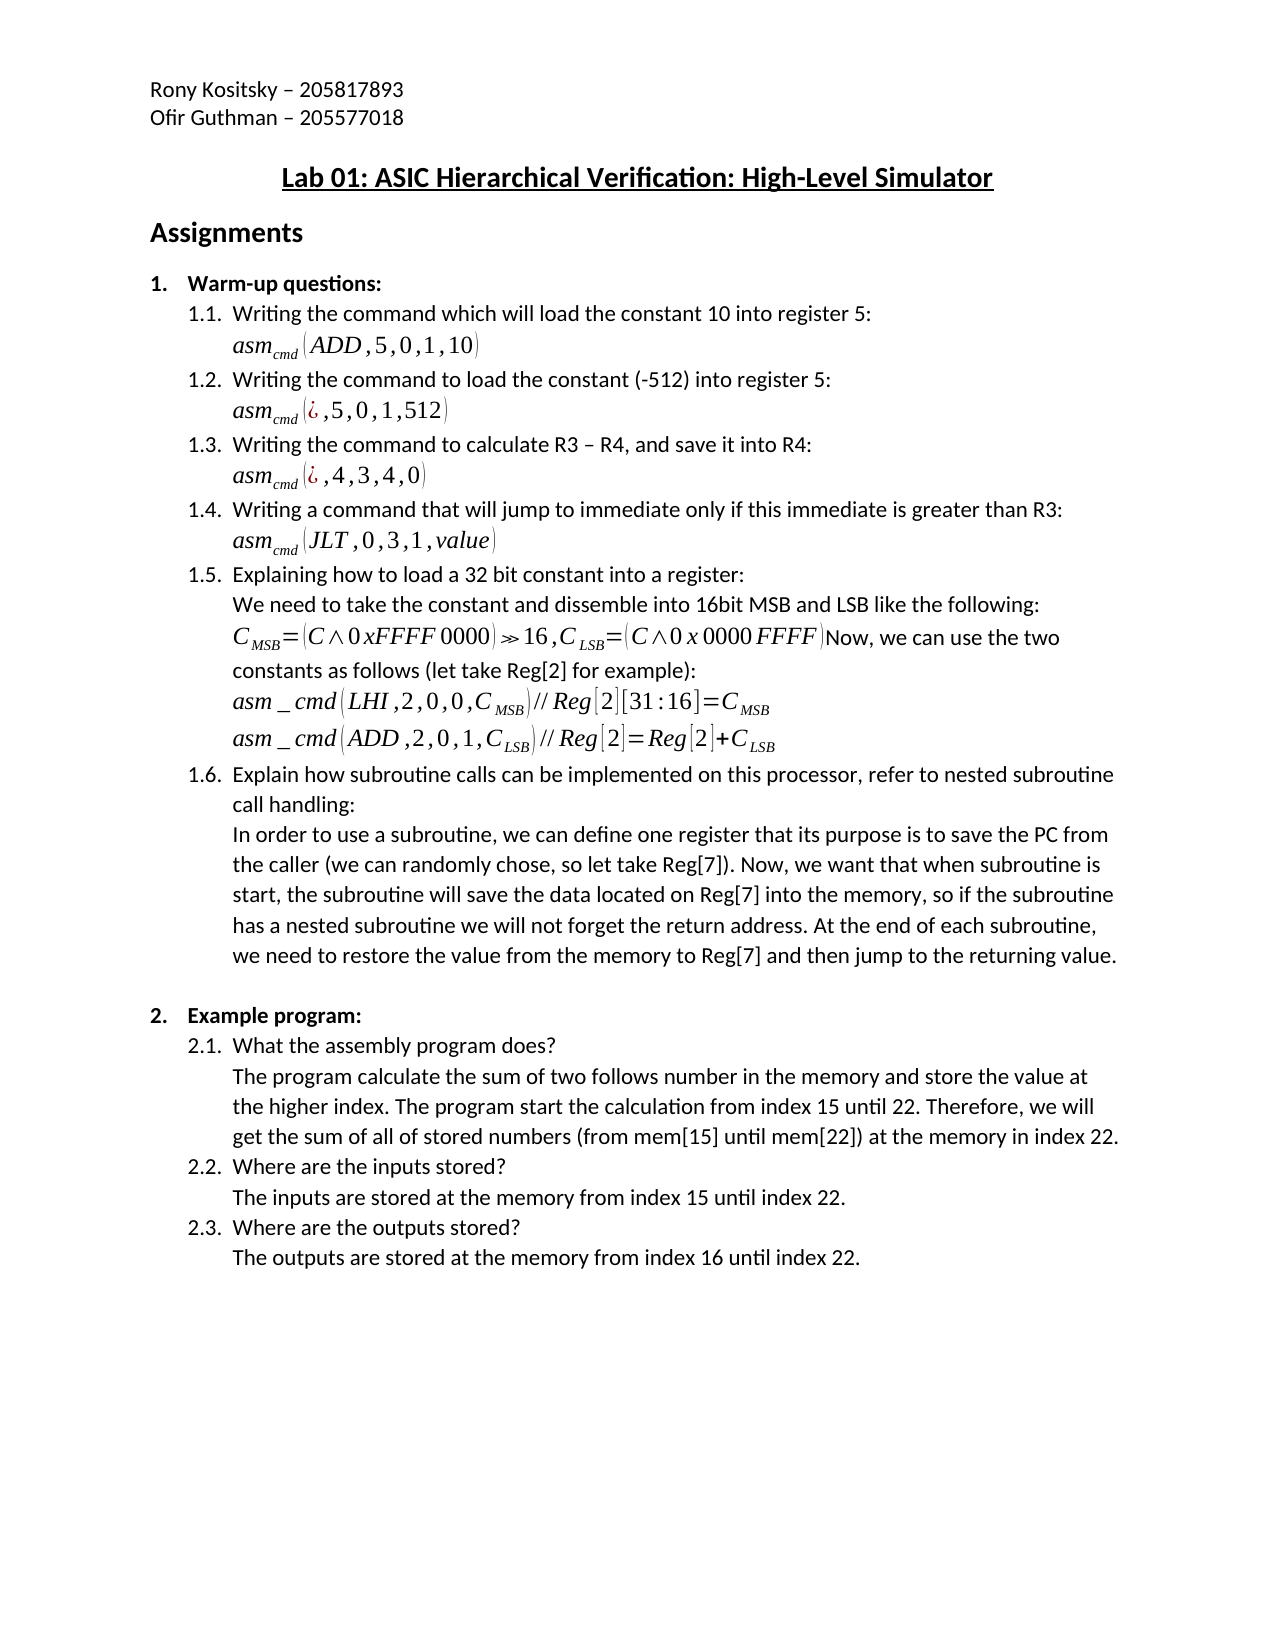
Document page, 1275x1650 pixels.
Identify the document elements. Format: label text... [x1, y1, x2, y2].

text Lab 01: ASIC Hierarchical Verification: High-Level Simulator [150, 159, 1125, 195]
list Explain how subroutine calls can be implemented on this processor, refer to nested subroutine call handling: In order to use a subroutine, we can define one register that its purpose is to save the PC from the caller (we can randomly chose, so let take Reg[7]). Now, we want that when subroutine is start, the subroutine will save the data located on Reg[7] into the memory, so if the subroutine has a nested subroutine we will not forget the return address. At the end of each subroutine, we need to restore the value from the memory to Reg[7] and then jump to the returning value. [187, 760, 1125, 999]
list Writing the command to load the constant (-512) into register 5: [187, 365, 1125, 428]
list Explaining how to load a 32 bit constant into a register: We need to take the constant and dissemble into 16bit MSB and LSB like the following: Now, we can use the two constants as follows (let take Reg[2] for example): [187, 560, 1125, 757]
list Where are the outputs stored? The outputs are stored at the memory from index 16 until index 22. [187, 1213, 1125, 1271]
list Warm-up questions: [150, 269, 1125, 297]
list Writing the command which will load the constant 10 into register 5: [187, 299, 1125, 362]
list Where are the inputs stored? The inputs are stored at the memory from index 15 until index 22. [187, 1152, 1125, 1211]
list Writing a command that will jump to immediate only if this immediate is greater than R3: [187, 495, 1125, 558]
list What the assembly program does? The program calculate the sum of two follows number in the memory and store the value at the higher index. The program start the calculation from index 15 until 22. Therefore, we will get the sum of all of stored numbers (from mem[15] until mem[22]) at the memory in index 22. [187, 1032, 1125, 1150]
list Writing the command to calculate R3 – R4, and save it into R4: [187, 430, 1125, 493]
list Example program: [150, 1001, 1125, 1029]
text Assignments [150, 214, 1125, 250]
